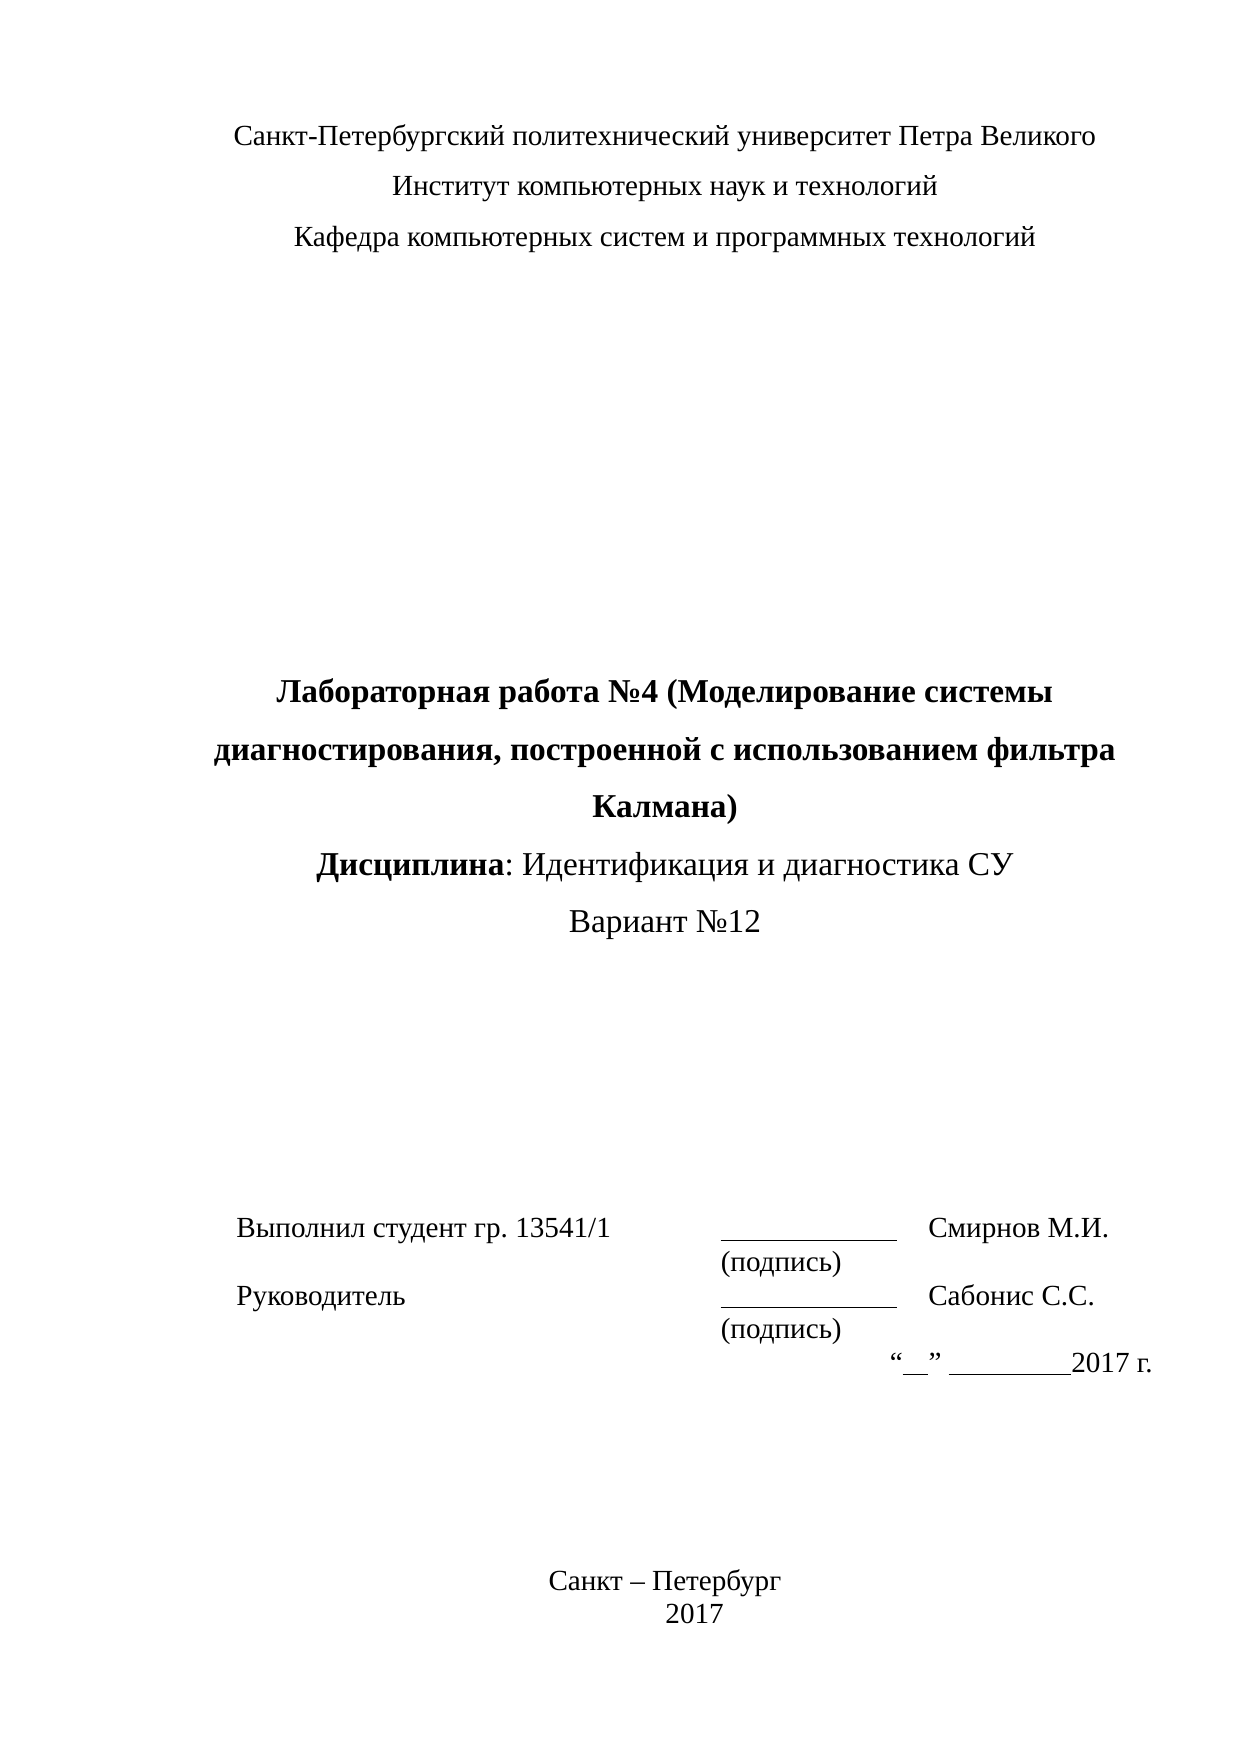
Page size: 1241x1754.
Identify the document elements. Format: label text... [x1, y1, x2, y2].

text Лабораторная работа №4 (Моделирование системы диагностирования, построенной с использованием фильтра Калмана) [177, 672, 1152, 825]
text “ ” 2017 г. [296, 1345, 1152, 1378]
text 2017 [177, 1596, 1152, 1630]
text Руководитель Сабонис С.С. [236, 1278, 1152, 1311]
text (подпись) [236, 1244, 1152, 1278]
text Дисциплина: Идентификация и диагностика СУ [177, 844, 1152, 882]
text Вариант №12 [177, 902, 1152, 940]
text (подпись) [236, 1311, 1152, 1345]
text Кафедра компьютерных систем и программных технологий [177, 219, 1152, 252]
text Институт компьютерных наук и технологий [177, 168, 1152, 202]
text Санкт – Петербург [177, 1563, 1152, 1596]
text Санкт-Петербургский политехнический университет Петра Великого [177, 118, 1152, 152]
text Выполнил студент гр. 13541/1 Смирнов М.И. [236, 1211, 1152, 1244]
